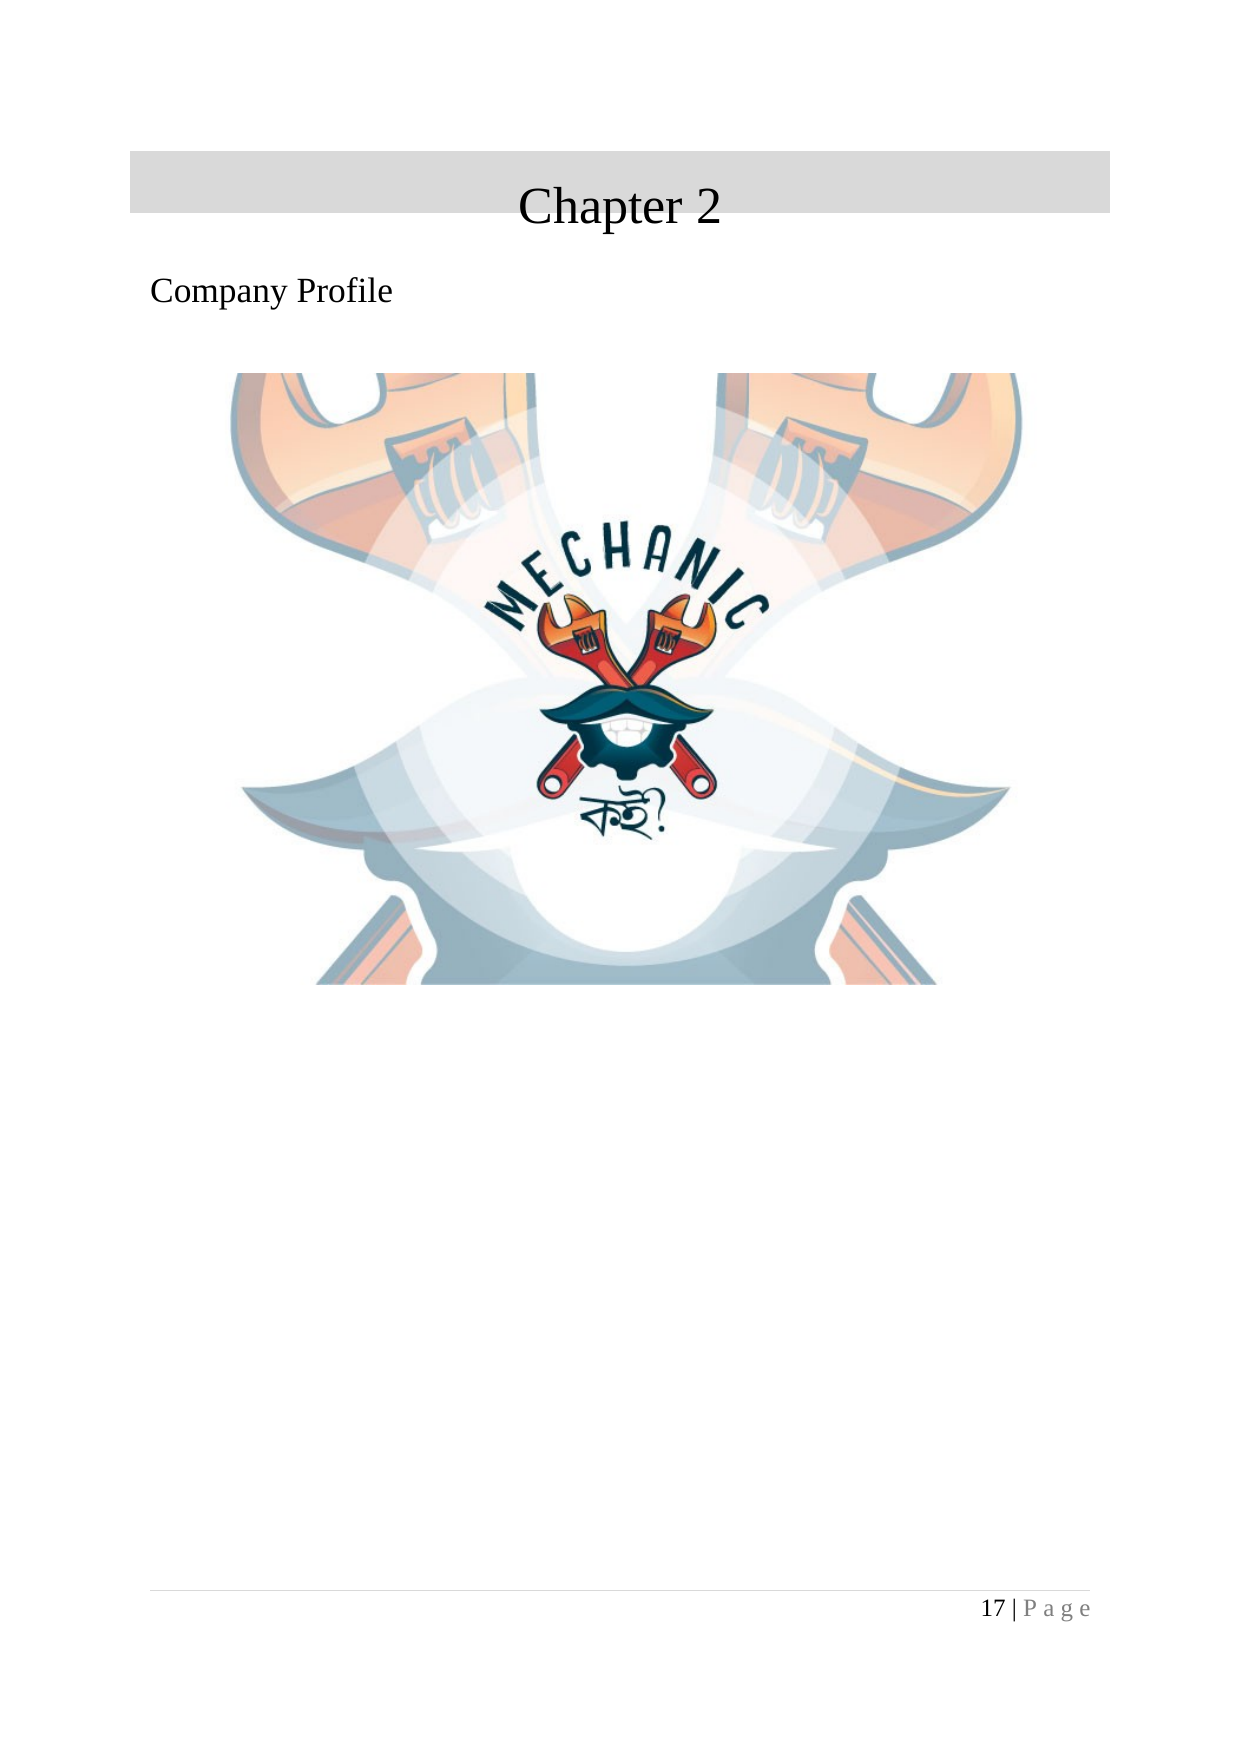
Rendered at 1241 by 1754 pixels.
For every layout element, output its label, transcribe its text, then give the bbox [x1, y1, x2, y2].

subtitle Chapter 2 [150, 175, 1090, 235]
subtitle Company Profile [150, 269, 1090, 310]
